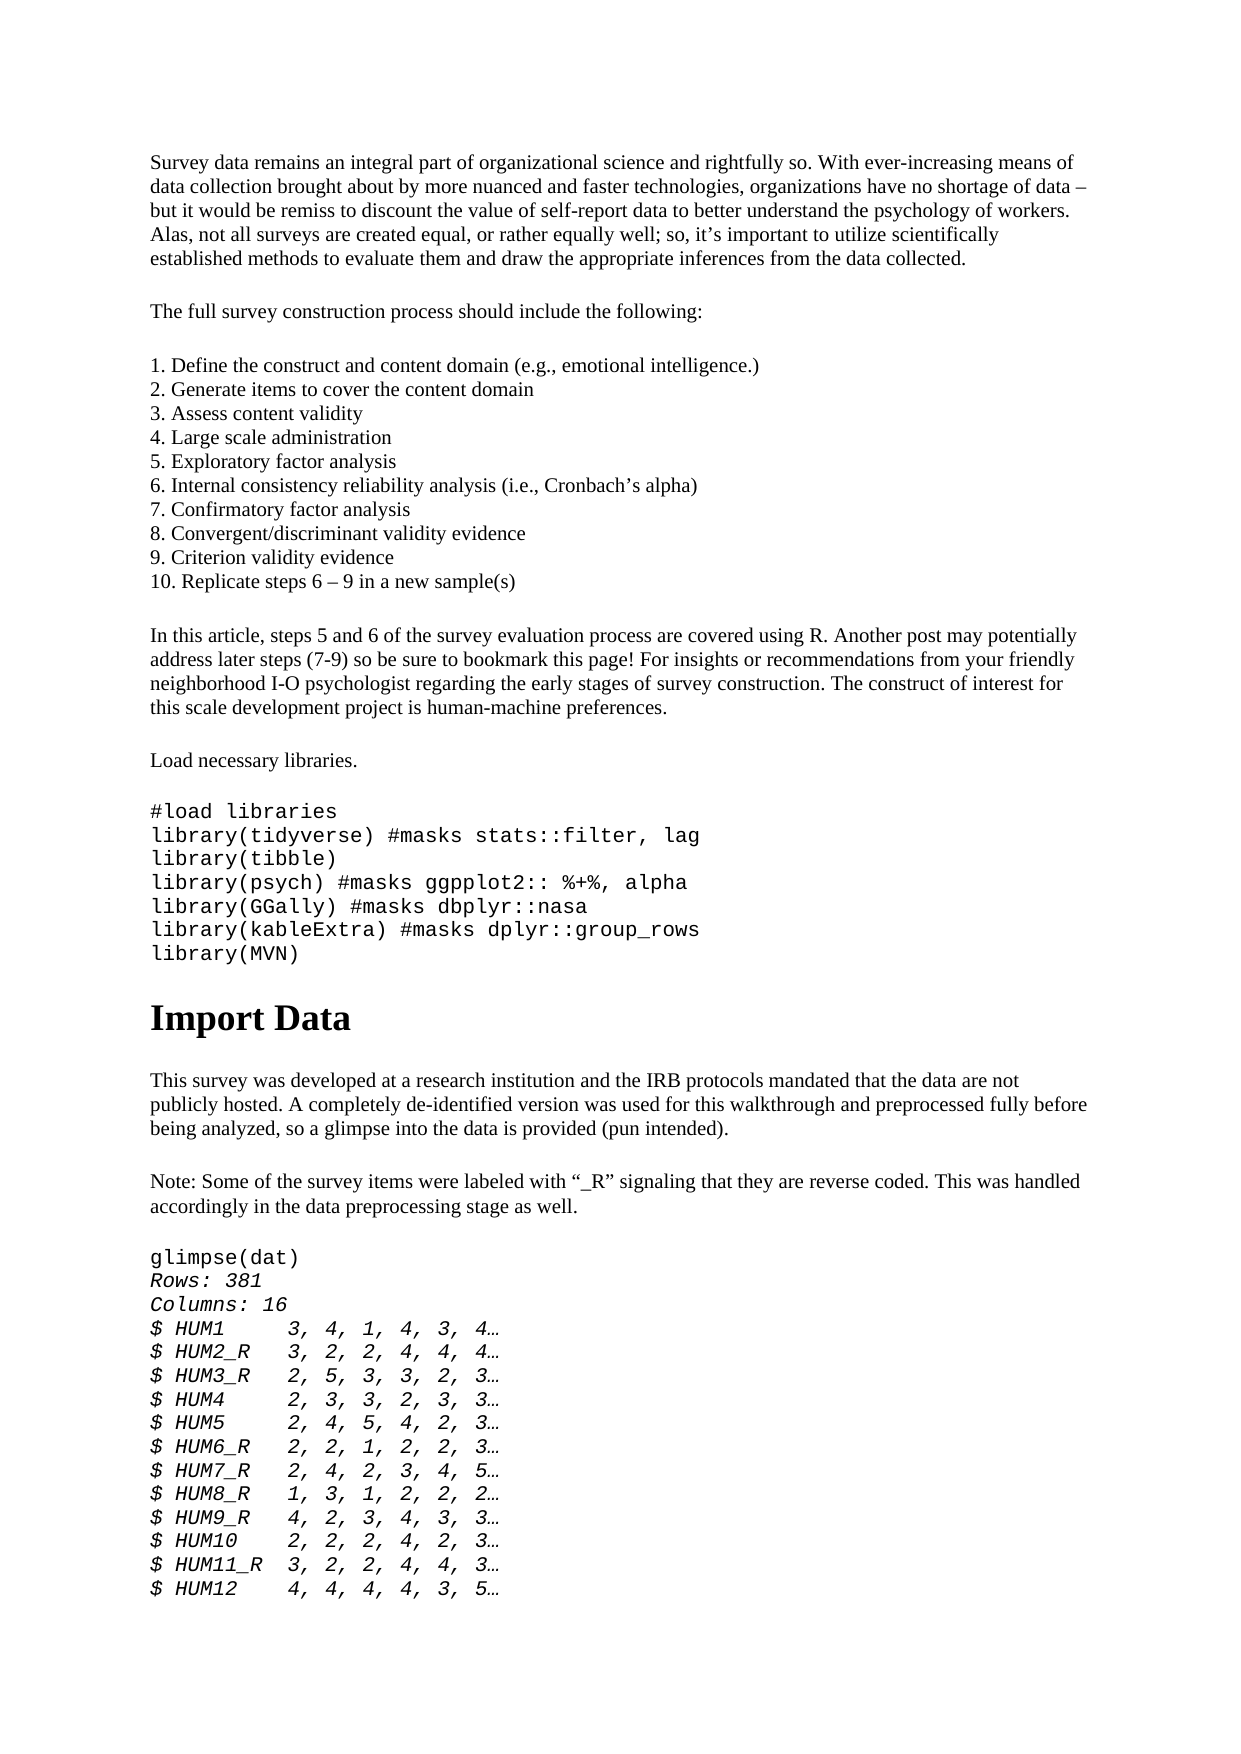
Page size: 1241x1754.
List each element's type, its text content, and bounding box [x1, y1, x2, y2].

text Survey data remains an integral part of organizational science and rightfully so. With ever-increasing means of data collection brought about by more nuanced and faster technologies, organizations have no shortage of data – but it would be remiss to discount the value of self-report data to better understand the psychology of workers. Alas, not all surveys are created equal, or rather equally well; so, it’s important to utilize scientifically established methods to evaluate them and draw the appropriate inferences from the data collected. [150, 150, 1090, 270]
text $ HUM12 4, 4, 4, 4, 3, 5… [150, 1578, 1090, 1601]
text library(tidyverse) #masks stats::filter, lag [150, 825, 1090, 848]
text #load libraries [150, 801, 1090, 825]
text Import Data [150, 996, 1090, 1039]
text $ HUM2_R 3, 2, 2, 4, 4, 4… [150, 1341, 1090, 1365]
text $ HUM11_R 3, 2, 2, 4, 4, 3… [150, 1554, 1090, 1578]
text This survey was developed at a research institution and the IRB protocols mandated that the data are not publicly hosted. A completely de-identified version was used for this walkthrough and preprocessed fully before being analyzed, so a glimpse into the data is provided (pun intended). [150, 1068, 1090, 1140]
text $ HUM3_R 2, 5, 3, 3, 2, 3… [150, 1365, 1090, 1389]
text The full survey construction process should include the following: [150, 299, 1090, 323]
text library(GGally) #masks dbplyr::nasa [150, 896, 1090, 919]
text Rows: 381 [150, 1270, 1090, 1294]
text In this article, steps 5 and 6 of the survey evaluation process are covered using R. Another post may potentially address later steps (7-9) so be sure to bookmark this page! For insights or recommendations from your friendly neighborhood I-O psychologist regarding the early stages of survey construction. The construct of interest for this scale development project is human-machine preferences. [150, 622, 1090, 719]
text $ HUM8_R 1, 3, 1, 2, 2, 2… [150, 1483, 1090, 1507]
text $ HUM9_R 4, 2, 3, 4, 3, 3… [150, 1507, 1090, 1531]
text library(kableExtra) #masks dplyr::group_rows [150, 919, 1090, 943]
text $ HUM7_R 2, 4, 2, 3, 4, 5… [150, 1459, 1090, 1483]
text 1. Define the construct and content domain (e.g., emotional intelligence.) 2. Generate items to cover the content domain 3. Assess content validity 4. Large scale administration 5. Exploratory factor analysis 6. Internal consistency reliability analysis (i.e., Cronbach’s alpha) 7. Confirmatory factor analysis 8. Convergent/discriminant validity evidence 9. Criterion validity evidence 10. Replicate steps 6 – 9 in a new sample(s) [150, 353, 1090, 593]
text $ HUM5 2, 4, 5, 4, 2, 3… [150, 1412, 1090, 1436]
text library(tibble) [150, 848, 1090, 872]
text glimpse(dat) [150, 1247, 1090, 1270]
text Note: Some of the survey items were labeled with “_R” signaling that they are reverse coded. This was handled accordingly in the data preprocessing stage as well. [150, 1169, 1090, 1218]
text Columns: 16 [150, 1294, 1090, 1318]
text $ HUM1 3, 4, 1, 4, 3, 4… [150, 1318, 1090, 1341]
text Load necessary libraries. [150, 748, 1090, 772]
text $ HUM6_R 2, 2, 1, 2, 2, 3… [150, 1436, 1090, 1459]
text library(psych) #masks ggpplot2:: %+%, alpha [150, 872, 1090, 896]
text $ HUM10 2, 2, 2, 4, 2, 3… [150, 1531, 1090, 1554]
text $ HUM4 2, 3, 3, 2, 3, 3… [150, 1389, 1090, 1412]
text library(MVN) [150, 943, 1090, 967]
